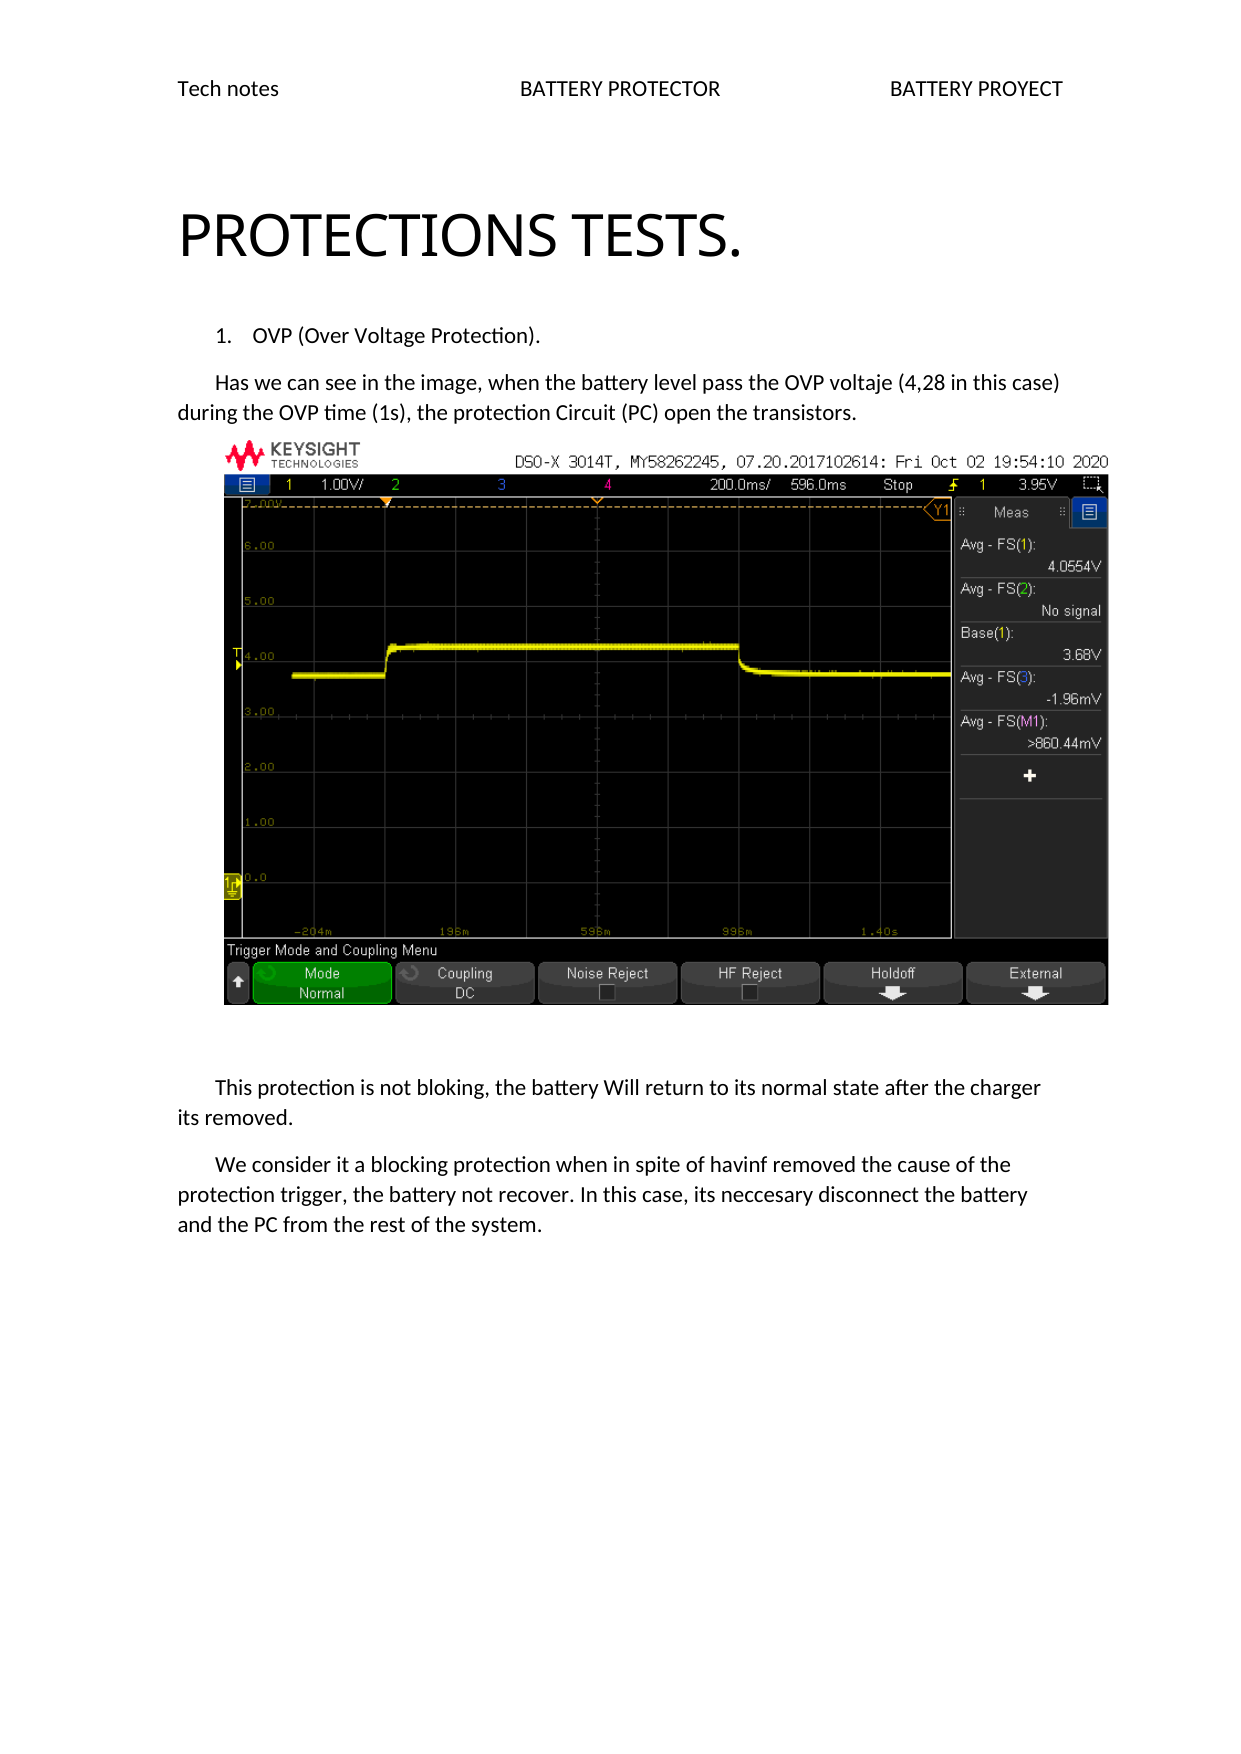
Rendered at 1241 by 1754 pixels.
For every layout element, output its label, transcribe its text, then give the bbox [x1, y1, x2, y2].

list OVP (Over Voltage Protection). [215, 321, 1063, 349]
text This protection is not bloking, the battery Will return to its normal state after the charger its removed. [177, 1073, 1063, 1131]
text Has we can see in the image, when the battery level pass the OVP voltaje (4,28 in this case) during the OVP time (1s), the protection Circuit (PC) open the transistors. [177, 368, 1063, 426]
title PROTECTIONS TESTS. [177, 194, 1063, 274]
text We consider it a blocking protection when in spite of havinf removed the cause of the protection trigger, the battery not recover. In this case, its neccesary disconnect the battery and the PC from the rest of the system. [177, 1150, 1063, 1238]
picture [224, 439, 1109, 1005]
